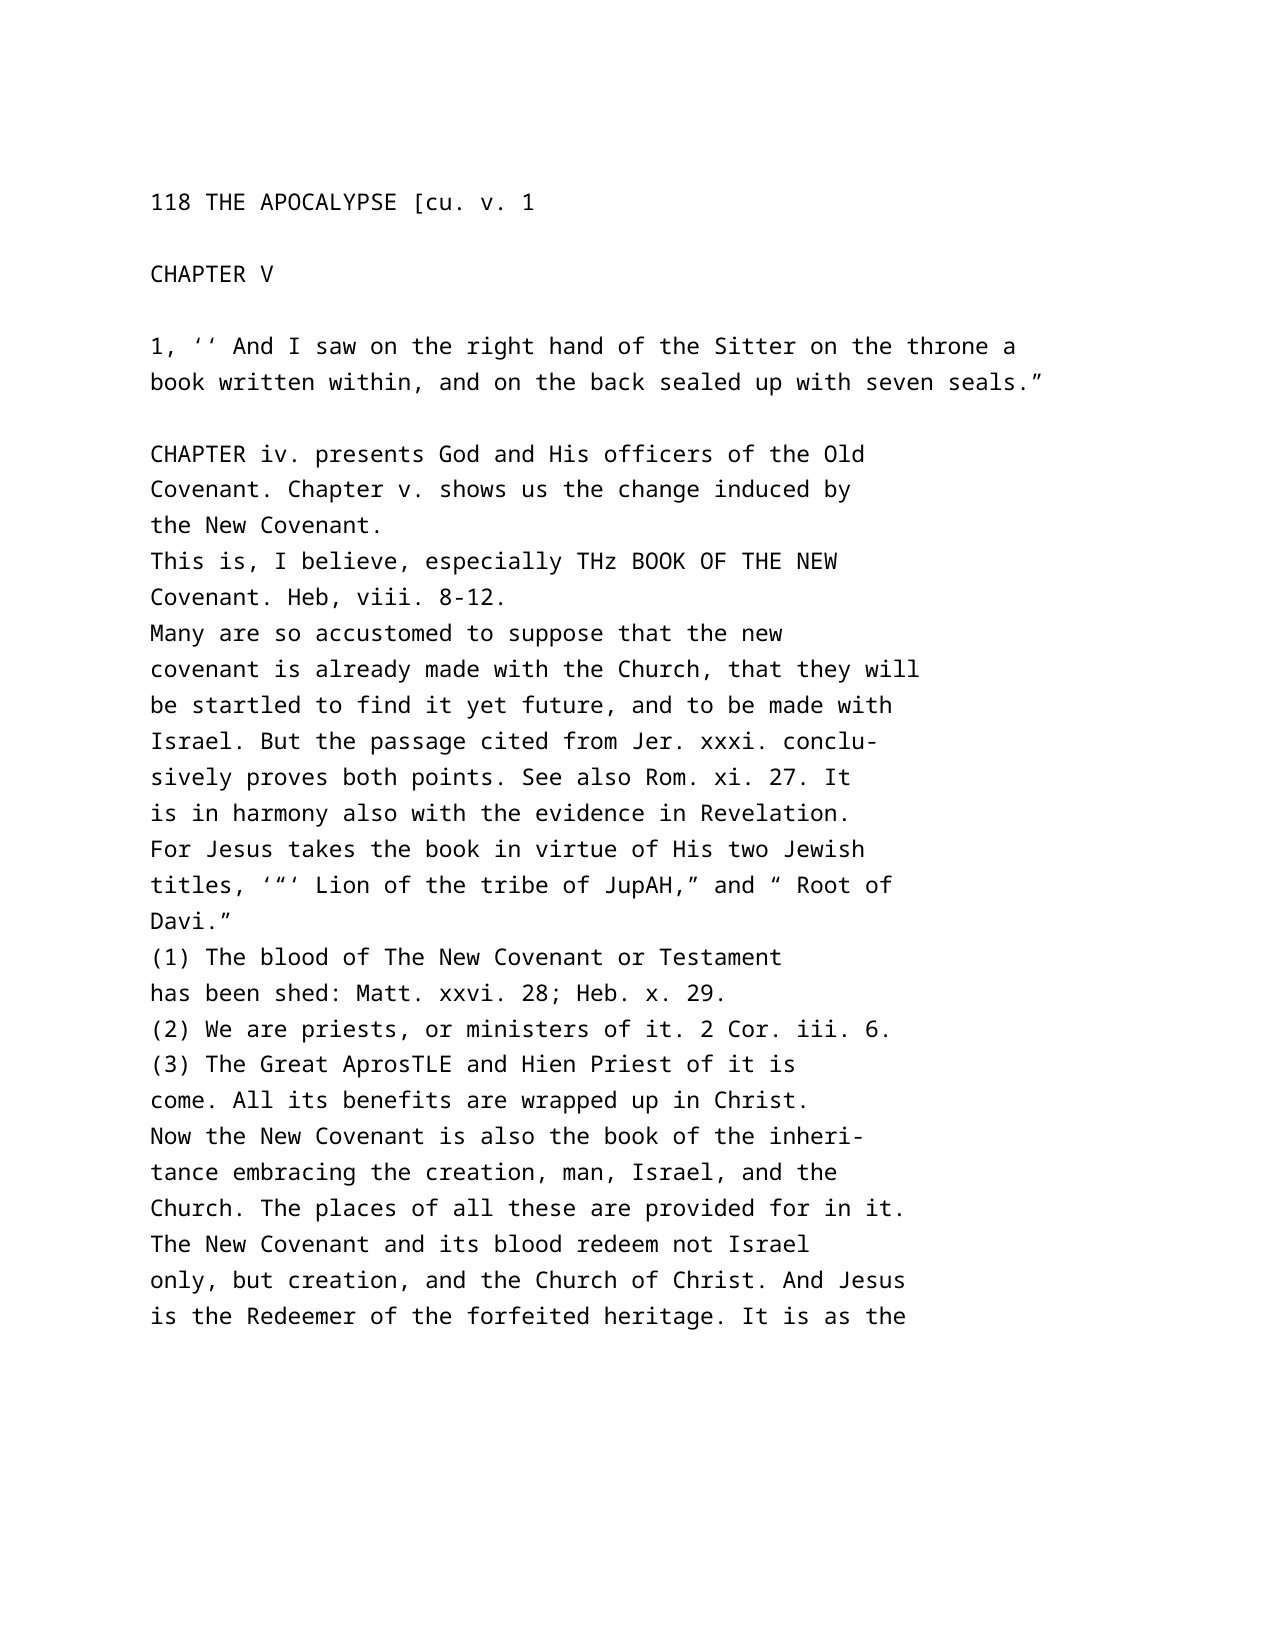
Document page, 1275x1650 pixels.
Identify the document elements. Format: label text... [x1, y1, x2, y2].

text 118 THE APOCALYPSE [cu. v. 1 CHAPTER V 1, ‘‘ And I saw on the right hand of the Sitter on the throne a book written within, and on the back sealed up with seven seals.” CHAPTER iv. presents God and His officers of the Old Covenant. Chapter v. shows us the change induced by the New Covenant. This is, I believe, especially THz BOOK OF THE NEW Covenant. Heb, viii. 8-12. Many are so accustomed to suppose that the new covenant is already made with the Church, that they will be startled to find it yet future, and to be made with Israel. But the passage cited from Jer. xxxi. conclu- sively proves both points. See also Rom. xi. 27. It is in harmony also with the evidence in Revelation. For Jesus takes the book in virtue of His two Jewish titles, ‘“‘ Lion of the tribe of JupAH,” and “ Root of Davi.” (1) The blood of The New Covenant or Testament has been shed: Matt. xxvi. 28; Heb. x. 29. (2) We are priests, or ministers of it. 2 Cor. iii. 6. (3) The Great AprosTLE and Hien Priest of it is come. All its benefits are wrapped up in Christ. Now the New Covenant is also the book of the inheri- tance embracing the creation, man, Israel, and the Church. The places of all these are provided for in it. The New Covenant and its blood redeem not Israel only, but creation, and the Church of Christ. And Jesus is the Redeemer of the forfeited heritage. It is as the [150, 150, 1125, 1361]
